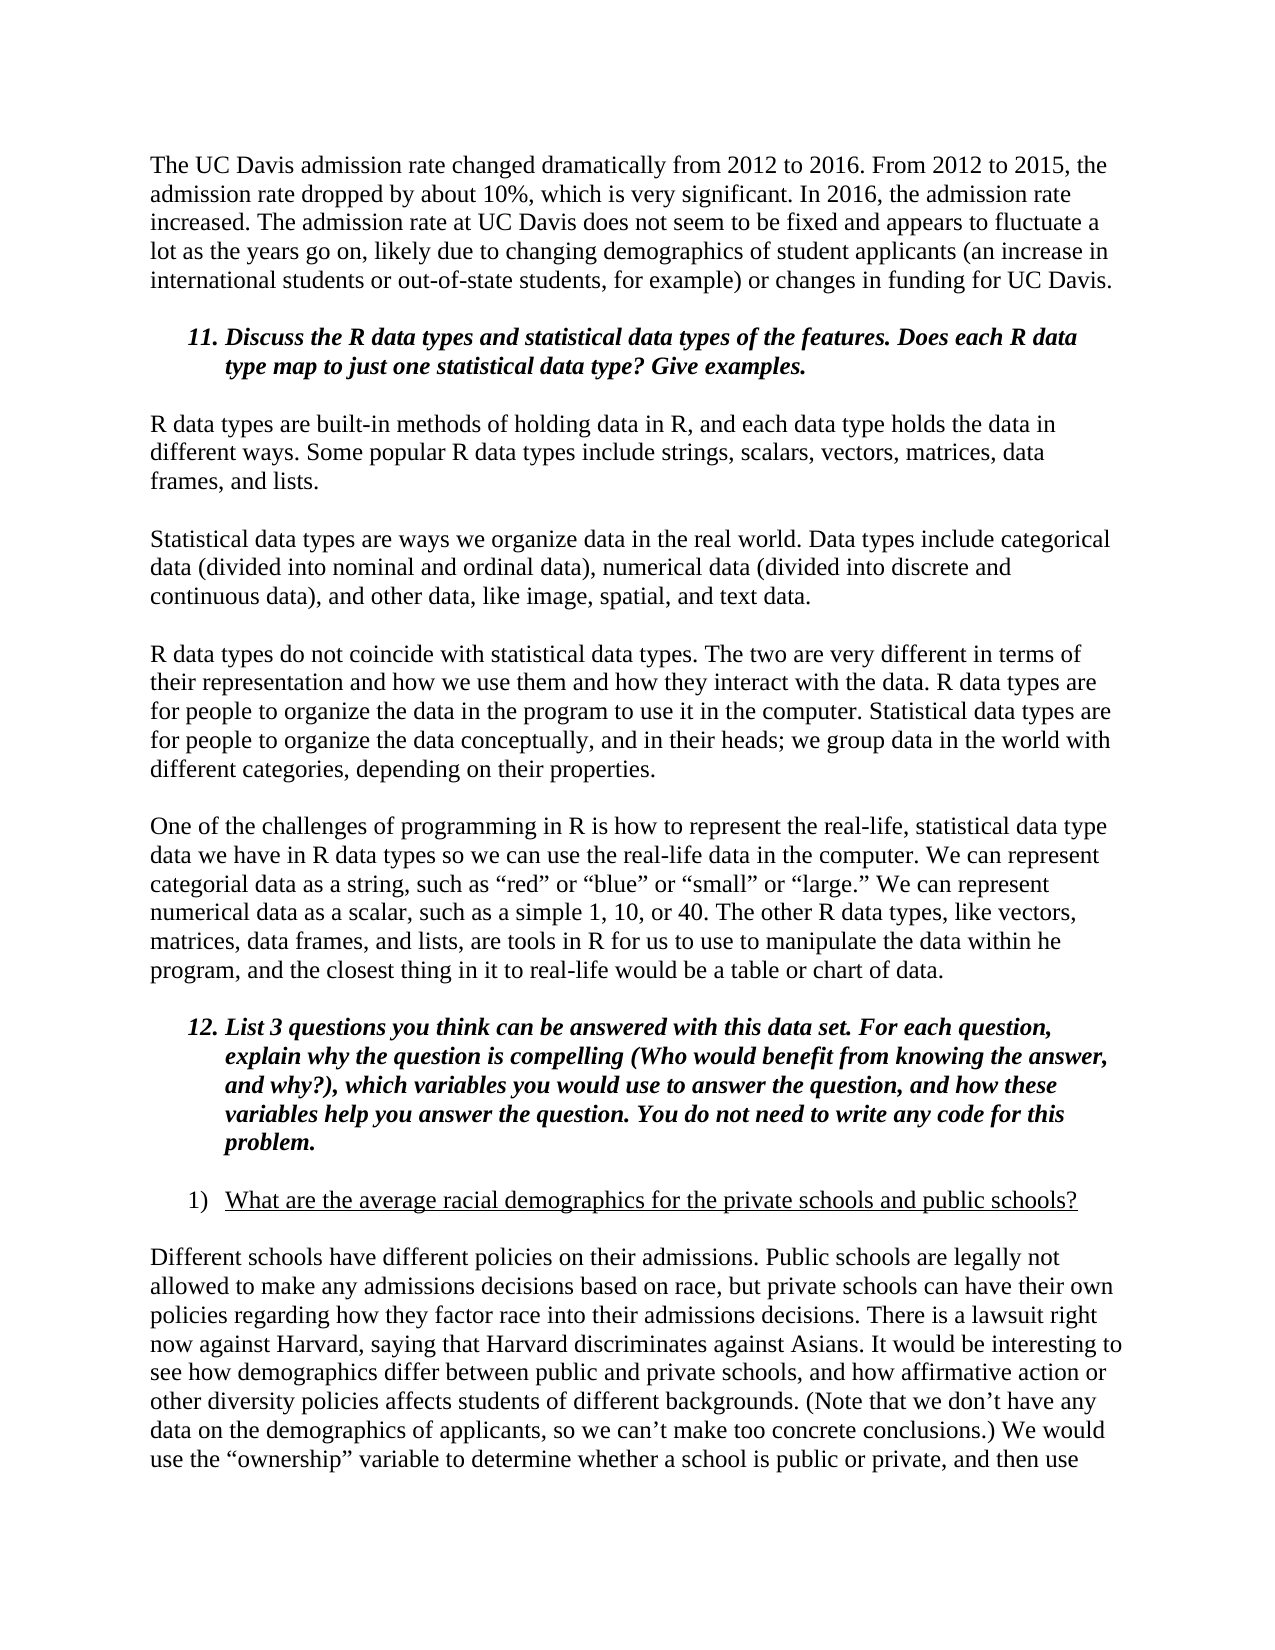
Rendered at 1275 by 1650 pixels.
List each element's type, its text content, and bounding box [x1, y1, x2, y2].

text Statistical data types are ways we organize data in the real world. Data types include categorical data (divided into nominal and ordinal data), numerical data (divided into discrete and continuous data), and other data, like image, spatial, and text data. [150, 524, 1125, 610]
text Different schools have different policies on their admissions. Public schools are legally not allowed to make any admissions decisions based on race, but private schools can have their own policies regarding how they factor race into their admissions decisions. There is a lawsuit right now against Harvard, saying that Harvard discriminates against Asians. It would be interesting to see how demographics differ between public and private schools, and how affirmative action or other diversity policies affects students of different backgrounds. (Note that we don’t have any data on the demographics of applicants, so we can’t make too concrete conclusions.) We would use the “ownership” variable to determine whether a school is public or private, and then use [150, 1242, 1125, 1472]
text One of the challenges of programming in R is how to represent the real-life, statistical data type data we have in R data types so we can use the real-life data in the computer. We can represent categorial data as a string, such as “red” or “blue” or “small” or “large.” We can represent numerical data as a scalar, such as a simple 1, 10, or 40. The other R data types, like vectors, matrices, data frames, and lists, are tools in R for us to use to manipulate the data within he program, and the closest thing in it to real-life would be a table or chart of data. [150, 811, 1125, 984]
text R data types are built-in methods of holding data in R, and each data type holds the data in different ways. Some popular R data types include strings, scalars, vectors, matrices, data frames, and lists. [150, 409, 1125, 495]
text R data types do not coincide with statistical data types. The two are very different in terms of their representation and how we use them and how they interact with the data. R data types are for people to organize the data in the program to use it in the computer. Statistical data types are for people to organize the data conceptually, and in their heads; we group data in the world with different categories, depending on their properties. [150, 639, 1125, 782]
text The UC Davis admission rate changed dramatically from 2012 to 2016. From 2012 to 2015, the admission rate dropped by about 10%, which is very significant. In 2016, the admission rate increased. The admission rate at UC Davis does not seem to be fixed and appears to fluctuate a lot as the years go on, likely due to changing demographics of student applicants (an increase in international students or out-of-state students, for example) or changes in funding for UC Davis. [150, 150, 1125, 294]
list Discuss the R data types and statistical data types of the features. Does each R data type map to just one statistical data type? Give examples. [187, 322, 1125, 380]
list What are the average racial demographics for the private schools and public schools? [187, 1185, 1125, 1214]
list List 3 questions you think can be answered with this data set. For each question, explain why the question is compelling (Who would benefit from knowing the answer, and why?), which variables you would use to answer the question, and how these variables help you answer the question. You do not need to write any code for this problem. [187, 1012, 1125, 1156]
